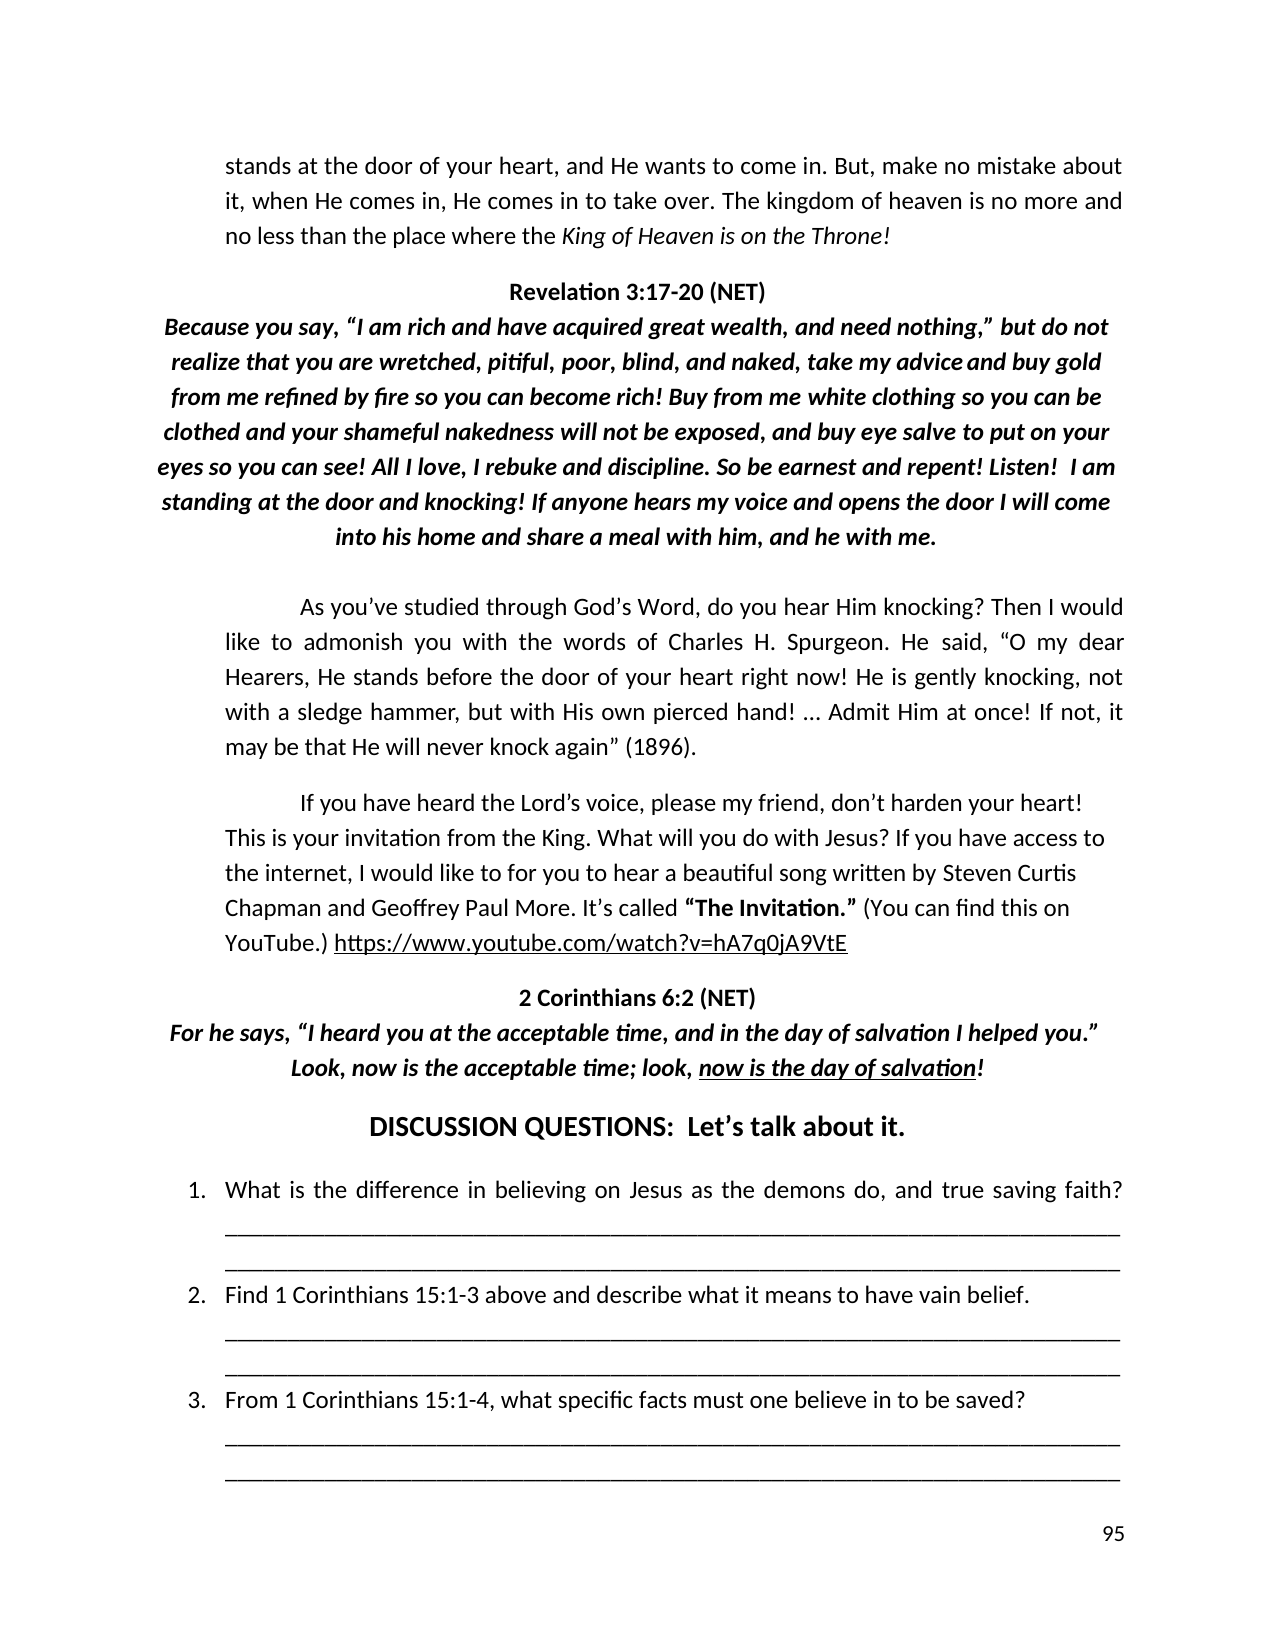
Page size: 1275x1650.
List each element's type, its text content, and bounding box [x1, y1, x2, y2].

text If you have heard the Lord’s voice, please my friend, don’t harden your heart! This is your invitation from the King. What will you do with Jesus? If you have access to the internet, I would like to for you to hear a beautiful song written by Steven Curtis Chapman and Geoffrey Paul More. It’s called “The Invitation.” (You can find this on YouTube.) https://www.youtube.com/watch?v=hA7q0jA9VtE [225, 787, 1125, 957]
list 2 Corinthians 6:2 (NET) [150, 982, 1125, 1013]
subtitle DISCUSSION QUESTIONS: Let’s talk about it. [150, 1108, 1125, 1144]
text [225, 150, 1125, 251]
list Find 1 Corinthians 15:1-3 above and describe what it means to have vain belief. ________________________________________________________________________________________________________________________________________________ [187, 1279, 1125, 1380]
text As you’ve studied through God’s Word, do you hear Him knocking? Then I would like to admonish you with the words of Charles H. Spurgeon. He said, “O my dear Hearers, He stands before the door of your heart right now! He is gently knocking, not with a sledge hammer, but with His own pierced hand! … Admit Him at once! If not, it may be that He will never knock again” (1896). [225, 591, 1125, 761]
list For he says, “I heard you at the acceptable time, and in the day of salvation I helped you.” Look, now is the acceptable time; look, now is the day of salvation! [150, 1017, 1125, 1083]
list What is the difference in believing on Jesus as the demons do, and true saving faith? ________________________________________________________________________ ________________________________________________________________________ [187, 1174, 1125, 1275]
text Revelation 3:17-20 (NET) [150, 276, 1125, 306]
text Because you say, “I am rich and have acquired great wealth, and need nothing,” but do not realize that you are wretched, pitiful, poor, blind, and naked, take my advice and buy gold from me refined by fire so you can become rich! Buy from me white clothing so you can be clothed and your shameful nakedness will not be exposed, and buy eye salve to put on your eyes so you can see! All I love, I rebuke and discipline. So be earnest and repent! Listen! I am standing at the door and knocking! If anyone hears my voice and opens the door I will come into his home and share a meal with him, and he with me. [150, 311, 1125, 551]
list From 1 Corinthians 15:1-4, what specific facts must one believe in to be saved? ________________________________________________________________________________________________________________________________________________ [187, 1384, 1125, 1485]
